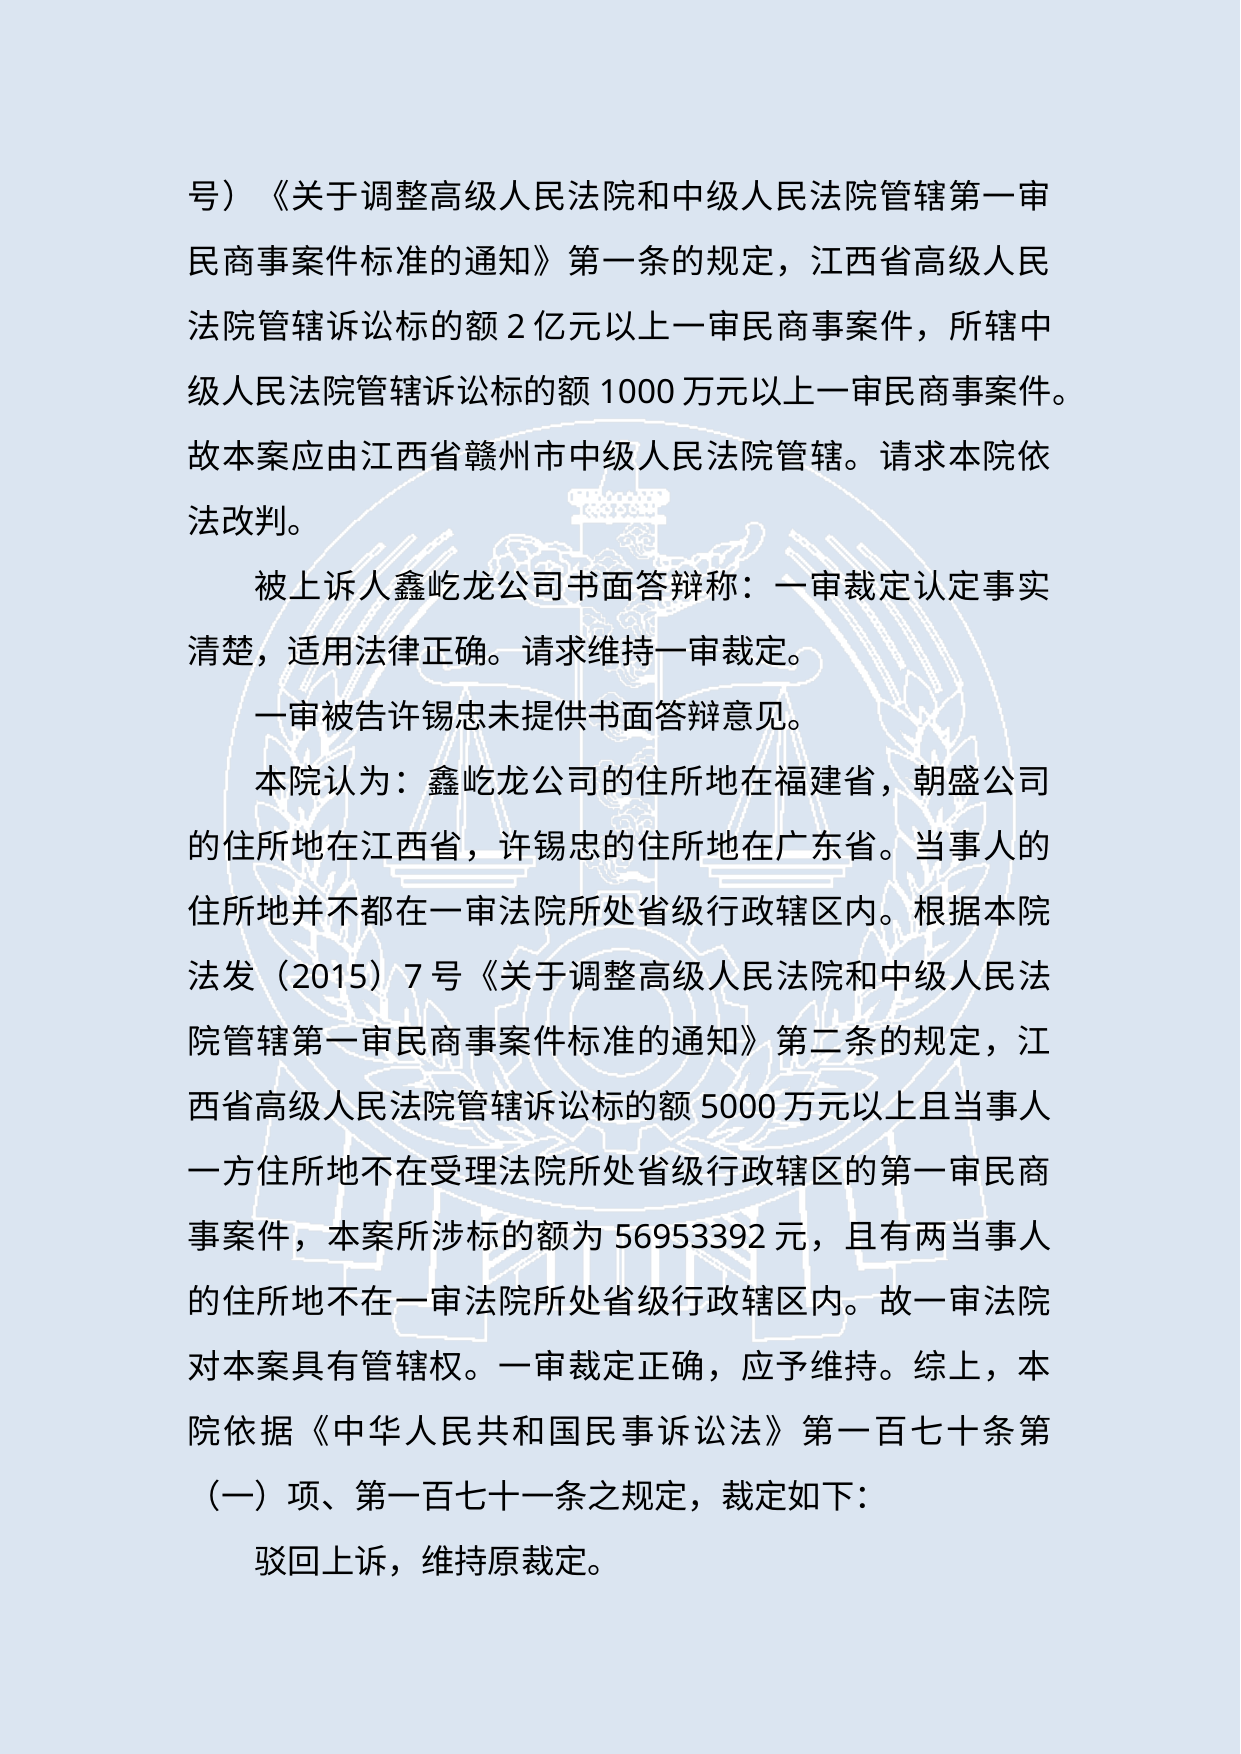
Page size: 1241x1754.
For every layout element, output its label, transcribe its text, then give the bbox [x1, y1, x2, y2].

text 本院认为：鑫屹龙公司的住所地在福建省，朝盛公司的住所地在江西省，许锡忠的住所地在广东省。当事人的住所地并不都在一审法院所处省级行政辖区内。根据本院法发（2015）7号《关于调整高级人民法院和中级人民法院管辖第一审民商事案件标准的通知》第二条的规定，江西省高级人民法院管辖诉讼标的额5000万元以上且当事人一方住所地不在受理法院所处省级行政辖区的第一审民商事案件，本案所涉标的额为56953392元，且有两当事人的住所地不在一审法院所处省级行政辖区内。故一审法院对本案具有管辖权。一审裁定正确，应予维持。综上，本院依据《中华人民共和国民事诉讼法》第一百七十条第（一）项、第一百七十一条之规定，裁定如下： [187, 747, 1053, 1527]
text 驳回上诉，维持原裁定。 [187, 1527, 1053, 1592]
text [187, 162, 1053, 552]
text 被上诉人鑫屹龙公司书面答辩称：一审裁定认定事实清楚，适用法律正确。请求维持一审裁定。 [187, 552, 1053, 682]
text 一审被告许锡忠未提供书面答辩意见。 [187, 682, 1053, 747]
